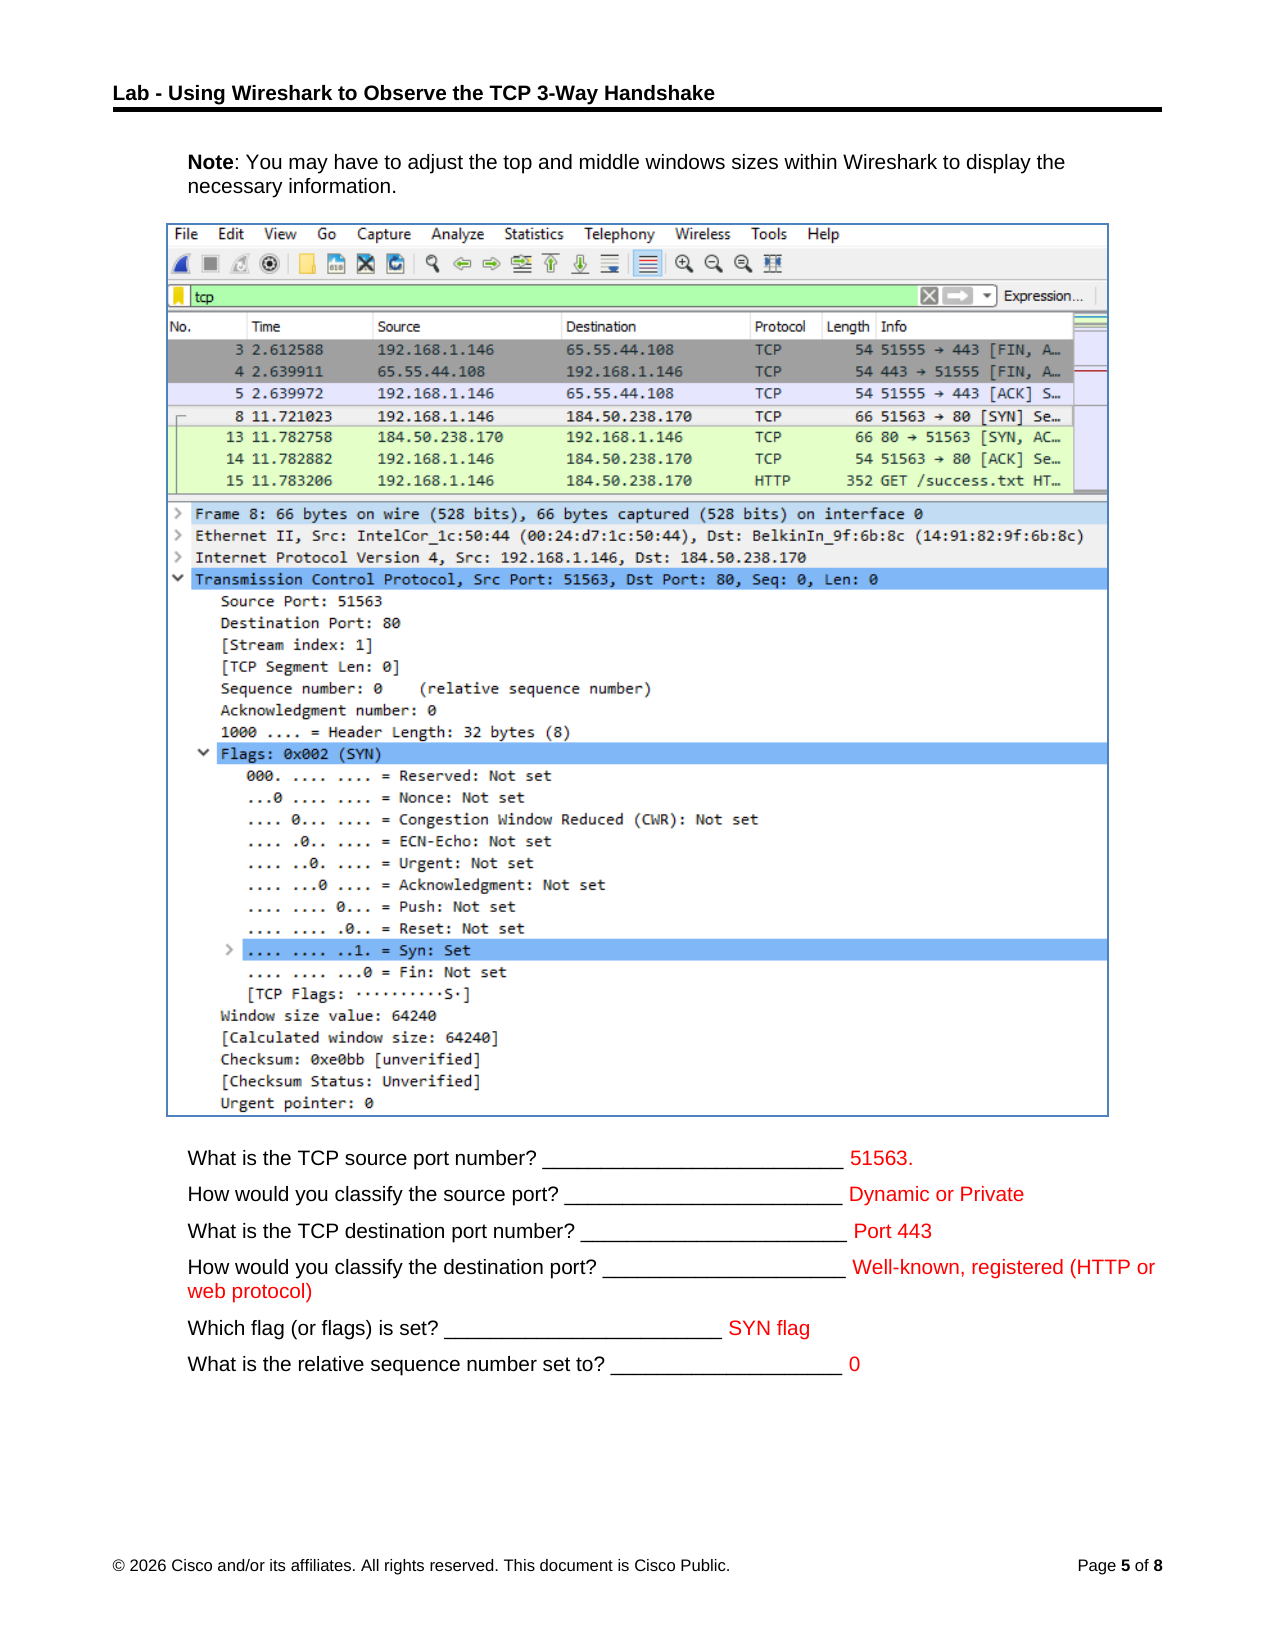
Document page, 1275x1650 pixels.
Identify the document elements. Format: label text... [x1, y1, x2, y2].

text What is the relative sequence number set to? ____________________ 0 [187, 1352, 1162, 1376]
picture [168, 225, 1107, 1115]
text Which flag (or flags) is set? ________________________ SYN flag [187, 1316, 1162, 1339]
text Note: You may have to adjust the top and middle windows sizes within Wireshark to display the necessary information. [187, 150, 1162, 198]
text What is the TCP source port number? __________________________ 51563. [187, 1146, 1162, 1170]
text What is the TCP destination port number? _______________________ Port 443 [187, 1219, 1162, 1243]
text How would you classify the destination port? _____________________ Well-known, registered (HTTP or web protocol) [187, 1255, 1162, 1303]
text How would you classify the source port? ________________________ Dynamic or Private [187, 1182, 1162, 1206]
